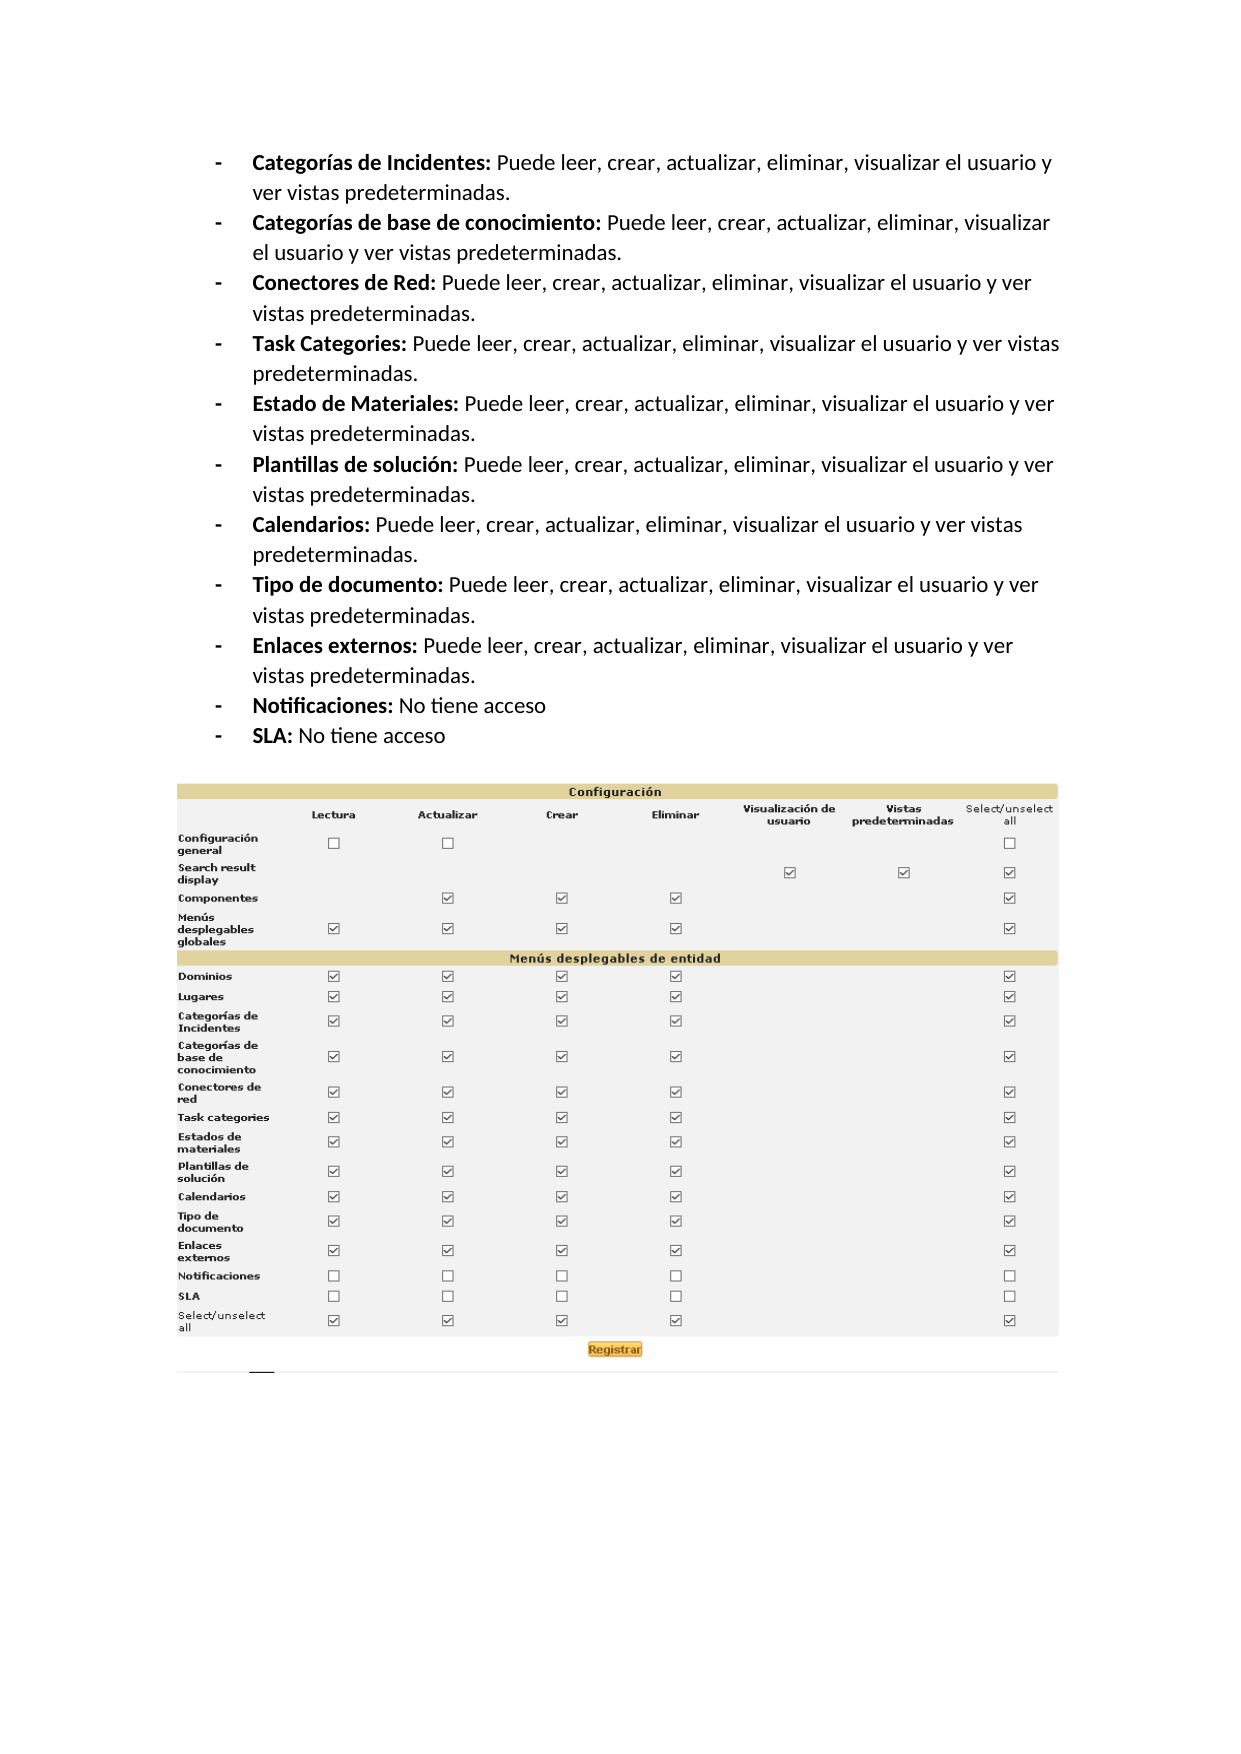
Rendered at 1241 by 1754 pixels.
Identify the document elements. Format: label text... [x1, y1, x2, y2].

list Categorías de Incidentes: Puede leer, crear, actualizar, eliminar, visualizar el usuario y ver vistas predeterminadas. [215, 148, 1063, 206]
picture [177, 783, 1063, 1373]
list Calendarios: Puede leer, crear, actualizar, eliminar, visualizar el usuario y ver vistas predeterminadas. [215, 510, 1063, 568]
list SLA: No tiene acceso [215, 722, 1063, 749]
list Tipo de documento: Puede leer, crear, actualizar, eliminar, visualizar el usuario y ver vistas predeterminadas. [215, 571, 1063, 629]
list Task Categories: Puede leer, crear, actualizar, eliminar, visualizar el usuario y ver vistas predeterminadas. [215, 329, 1063, 387]
list Conectores de Red: Puede leer, crear, actualizar, eliminar, visualizar el usuario y ver vistas predeterminadas. [215, 268, 1063, 327]
list Enlaces externos: Puede leer, crear, actualizar, eliminar, visualizar el usuario y ver vistas predeterminadas. [215, 631, 1063, 689]
list Categorías de base de conocimiento: Puede leer, crear, actualizar, eliminar, visualizar el usuario y ver vistas predeterminadas. [215, 208, 1063, 266]
list Notificaciones: No tiene acceso [215, 691, 1063, 719]
list Plantillas de solución: Puede leer, crear, actualizar, eliminar, visualizar el usuario y ver vistas predeterminadas. [215, 450, 1063, 508]
list Estado de Materiales: Puede leer, crear, actualizar, eliminar, visualizar el usuario y ver vistas predeterminadas. [215, 389, 1063, 447]
